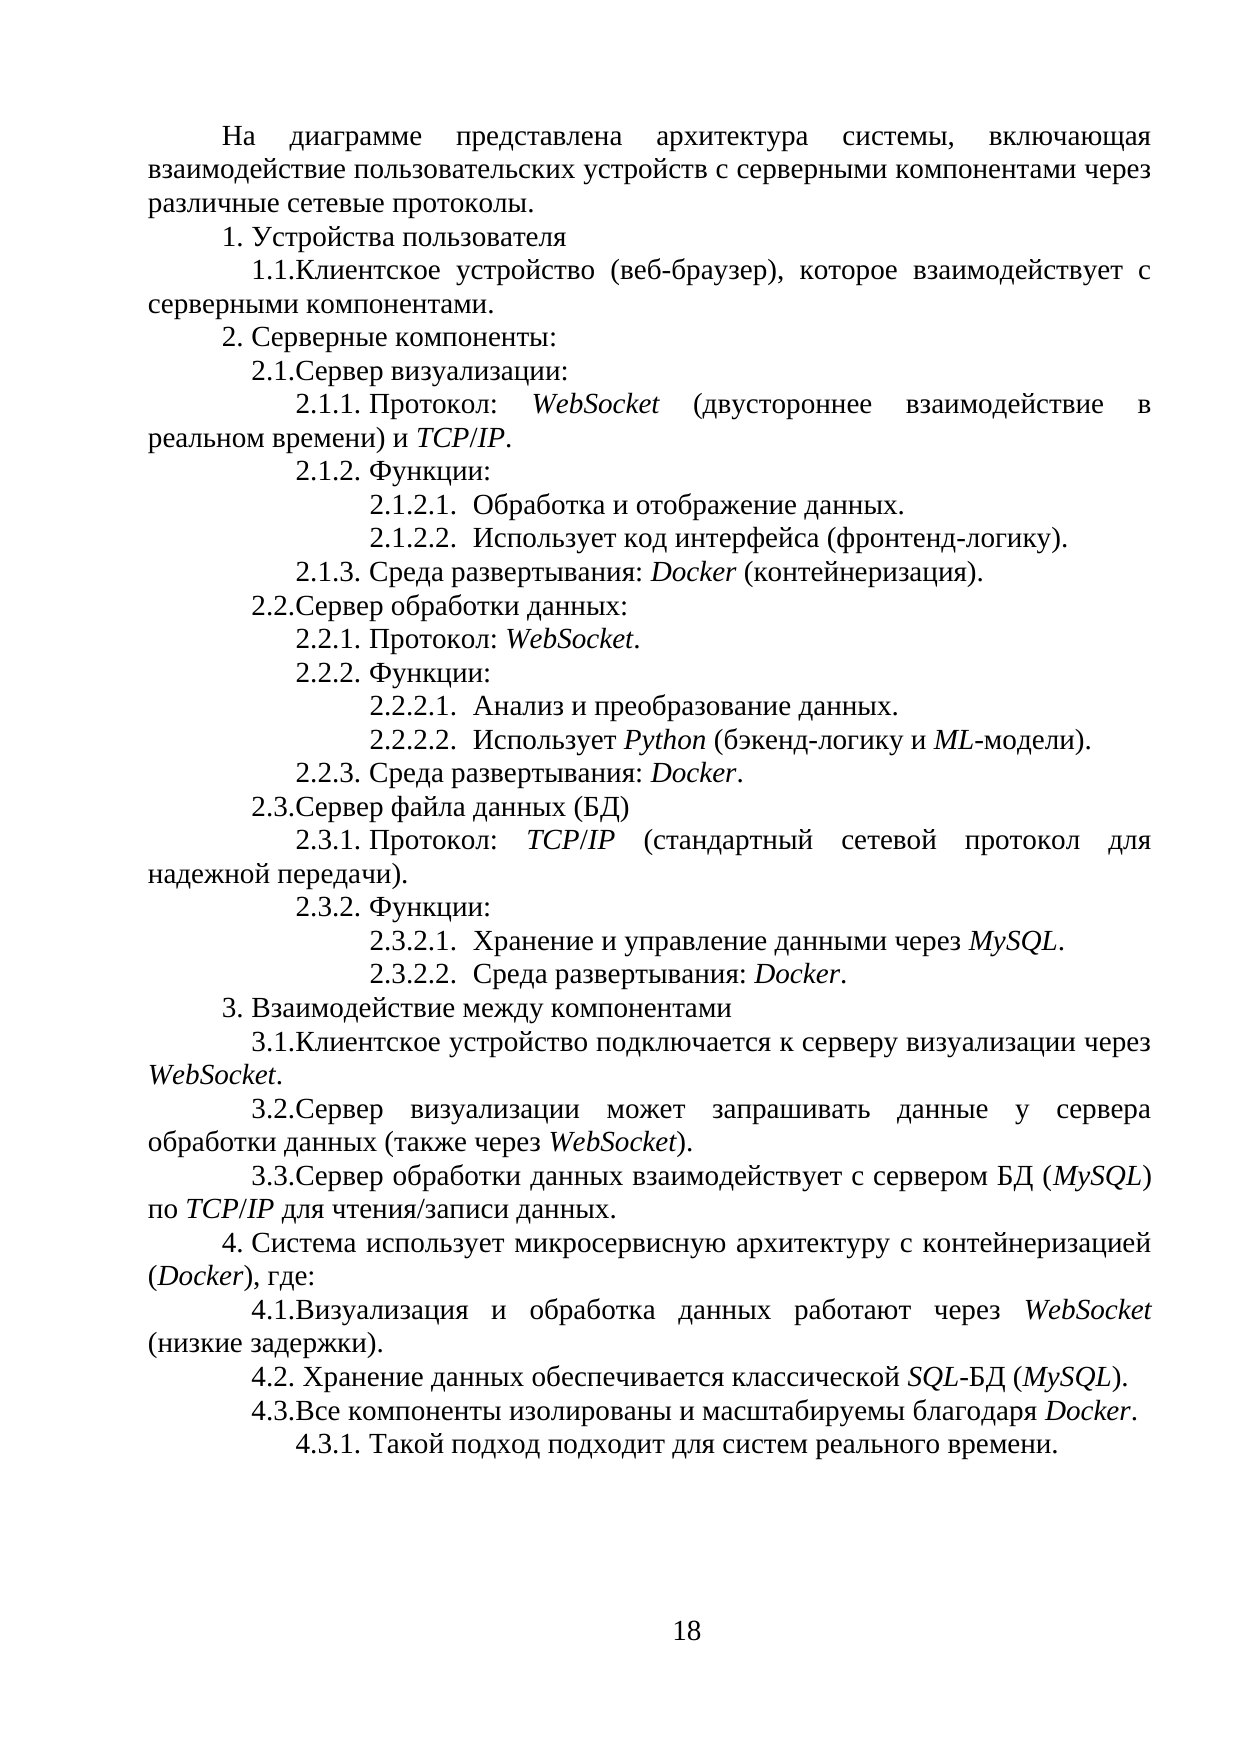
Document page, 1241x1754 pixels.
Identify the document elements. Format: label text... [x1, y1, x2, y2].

list Сервер визуализации может запрашивать данные у сервера обработки данных (также через WebSocket). [148, 1091, 1152, 1158]
list Функции: [148, 453, 1152, 487]
list Среда развертывания: Docker (контейнеризация). [148, 554, 1152, 588]
list Использует Python (бэкенд-логику и ML-модели). [148, 722, 1152, 755]
list Анализ и преобразование данных. [148, 688, 1152, 722]
list Клиентское устройство подключается к серверу визуализации через WebSocket. [148, 1024, 1152, 1091]
list Все компоненты изолированы и масштабируемы благодаря Docker. [148, 1393, 1152, 1426]
list Такой подход подходит для систем реального времени. [148, 1426, 1152, 1460]
list Серверные компоненты: [148, 319, 1152, 353]
list Хранение данных обеспечивается классической SQL-БД (MySQL). [148, 1359, 1152, 1393]
list Сервер обработки данных: [148, 588, 1152, 621]
list Сервер обработки данных взаимодействует с сервером БД (MySQL) по TCP/IP для чтения/записи данных. [148, 1158, 1152, 1225]
list Функции: [148, 889, 1152, 923]
list Взаимодействие между компонентами [148, 990, 1152, 1024]
list Протокол: WebSocket. [148, 621, 1152, 655]
list Визуализация и обработка данных работают через WebSocket (низкие задержки). [148, 1292, 1152, 1359]
list Среда развертывания: Docker. [148, 957, 1152, 990]
list Сервер визуализации: [148, 353, 1152, 386]
list Система использует микросервисную архитектуру с контейнеризацией (Docker), где: [148, 1225, 1152, 1292]
list Среда развертывания: Docker. [148, 755, 1152, 789]
text На диаграмме представлена архитектура системы, включающая взаимодействие пользовательских устройств с серверными компонентами через различные сетевые протоколы. [148, 118, 1152, 219]
list Устройства пользователя [148, 219, 1152, 252]
list Клиентское устройство (веб-браузер), которое взаимодействует с серверными компонентами. [148, 252, 1152, 319]
list Функции: [148, 655, 1152, 688]
list Хранение и управление данными через MySQL. [148, 923, 1152, 957]
list Использует код интерфейса (фронтенд-логику). [148, 521, 1152, 554]
list Протокол: TCP/IP (стандартный сетевой протокол для надежной передачи). [148, 822, 1152, 889]
list Сервер файла данных (БД) [148, 789, 1152, 822]
list Протокол: WebSocket (двустороннее взаимодействие в реальном времени) и TCP/IP. [148, 386, 1152, 453]
list Обработка и отображение данных. [148, 487, 1152, 521]
